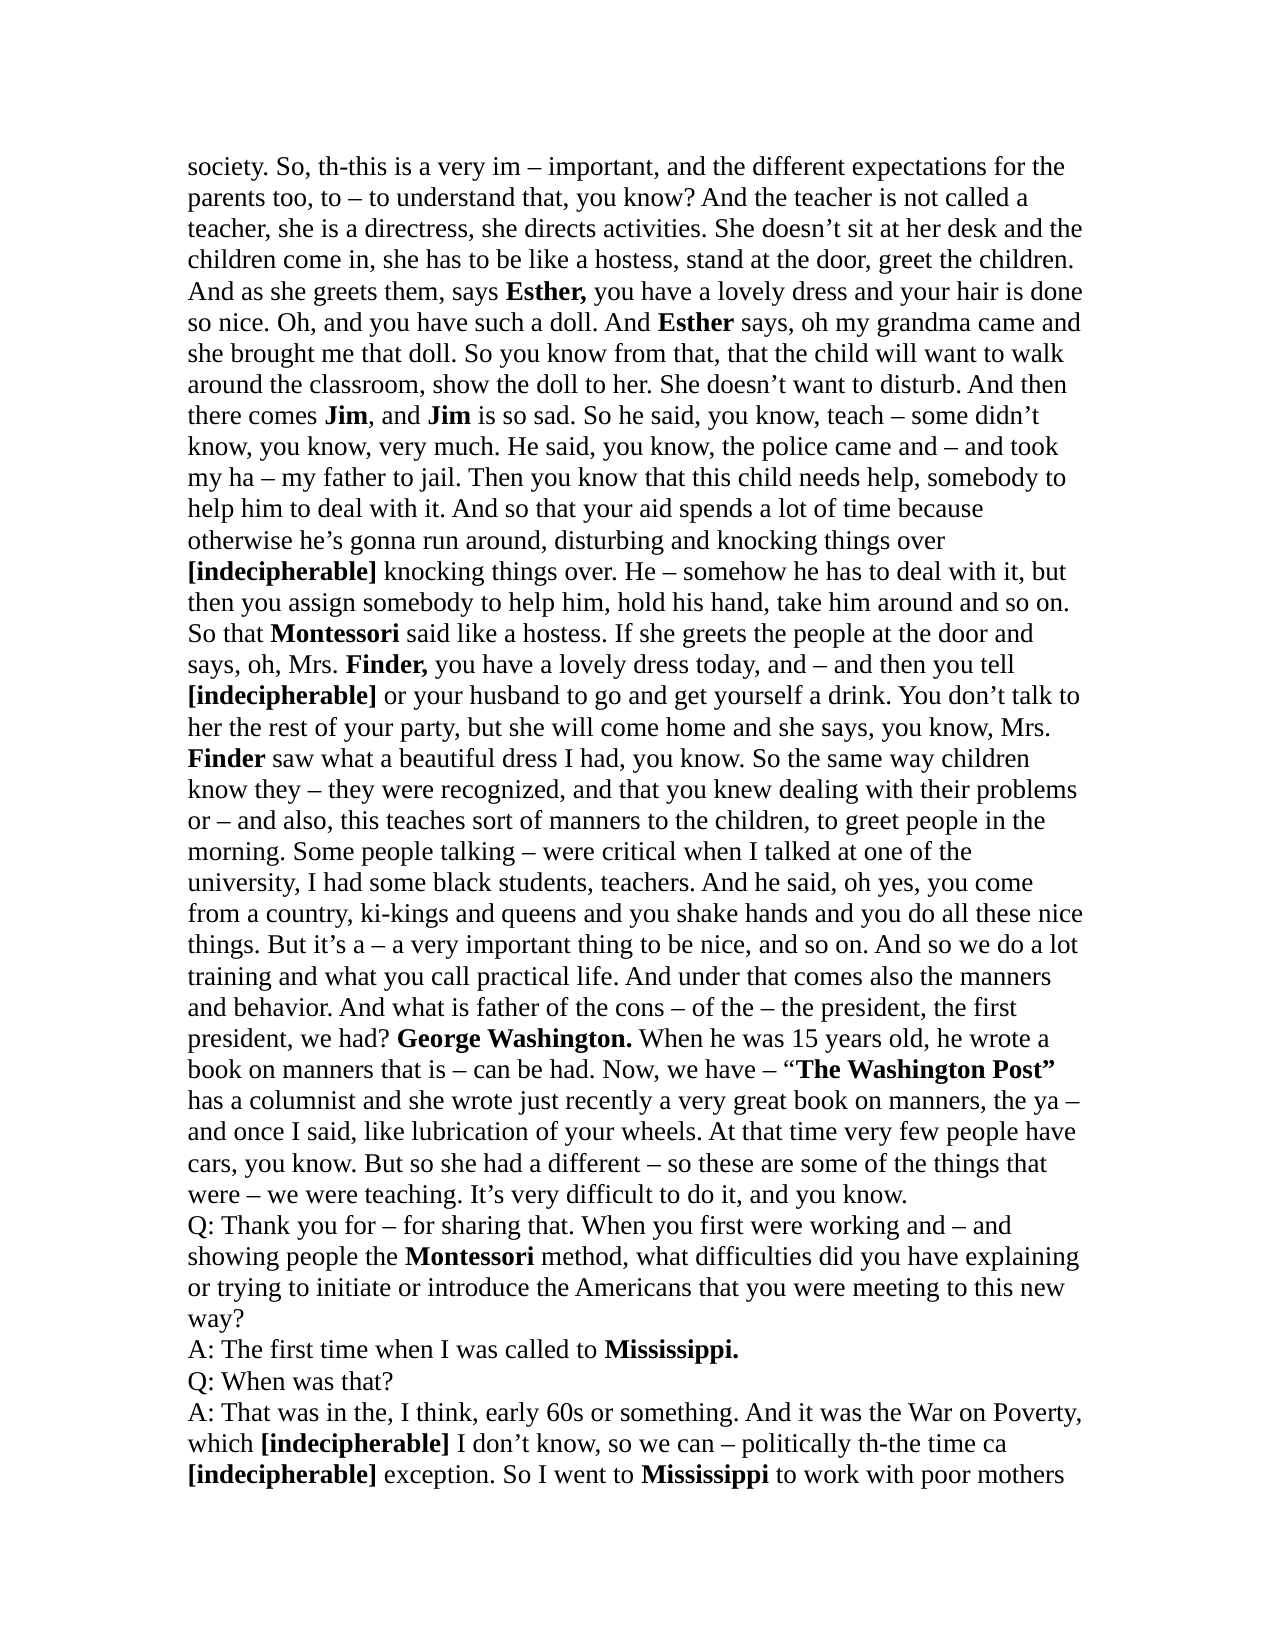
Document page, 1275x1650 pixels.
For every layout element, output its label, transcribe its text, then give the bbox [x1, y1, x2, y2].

text Q: When was that? [187, 1396, 1087, 1427]
text A: The first time when I was called to Mississippi. [187, 1365, 1087, 1396]
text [187, 1427, 1087, 1489]
text Q: Thank you for – for sharing that. When you first were working and – and showing people the Montessori method, what difficulties did you have explaining or trying to initiate or introduce the Americans that you were meeting to this new way? [187, 1240, 1087, 1365]
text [187, 150, 1087, 1240]
